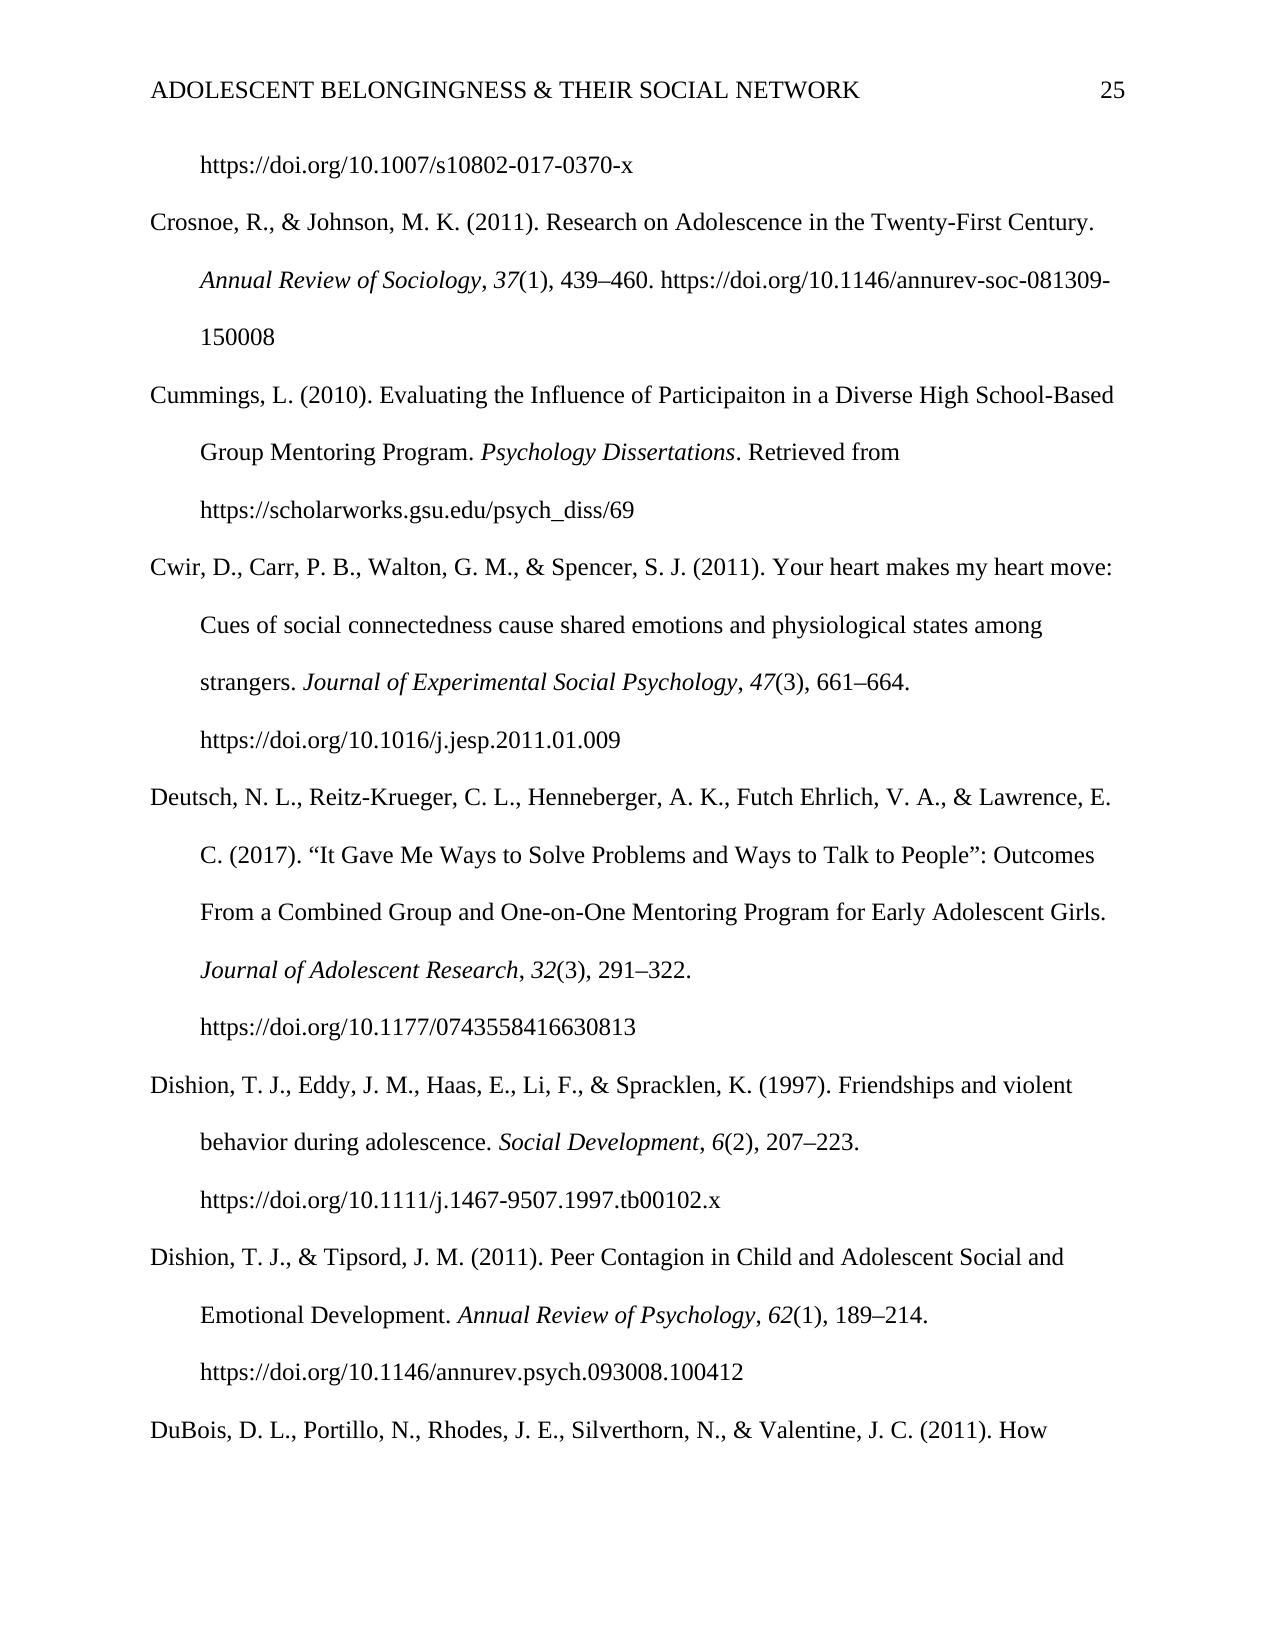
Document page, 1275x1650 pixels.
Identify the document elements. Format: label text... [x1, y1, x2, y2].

text Cwir, D., Carr, P. B., Walton, G. M., & Spencer, S. J. (2011). Your heart makes my heart move: Cues of social connectedness cause shared emotions and physiological states among strangers. Journal of Experimental Social Psychology, 47(3), 661–664. https://doi.org/10.1016/j.jesp.2011.01.009 [150, 552, 1125, 754]
text Crosnoe, R., & Johnson, M. K. (2011). Research on Adolescence in the Twenty-First Century. Annual Review of Sociology, 37(1), 439–460. https://doi.org/10.1146/annurev-soc-081309-150008 [150, 207, 1125, 351]
text Dishion, T. J., Eddy, J. M., Haas, E., Li, F., & Spracklen, K. (1997). Friendships and violent behavior during adolescence. Social Development, 6(2), 207–223. https://doi.org/10.1111/j.1467-9507.1997.tb00102.x [150, 1070, 1125, 1214]
text Dishion, T. J., & Tipsord, J. M. (2011). Peer Contagion in Child and Adolescent Social and Emotional Development. Annual Review of Psychology, 62(1), 189–214. https://doi.org/10.1146/annurev.psych.093008.100412 [150, 1242, 1125, 1386]
text Cummings, L. (2010). Evaluating the Influence of Participaiton in a Diverse High School-Based Group Mentoring Program. Psychology Dissertations. Retrieved from https://scholarworks.gsu.edu/psych_diss/69 [150, 380, 1125, 524]
text Deutsch, N. L., Reitz-Krueger, C. L., Henneberger, A. K., Futch Ehrlich, V. A., & Lawrence, E. C. (2017). “It Gave Me Ways to Solve Problems and Ways to Talk to People”: Outcomes From a Combined Group and One-on-One Mentoring Program for Early Adolescent Girls. Journal of Adolescent Research, 32(3), 291–322. https://doi.org/10.1177/0743558416630813 [150, 782, 1125, 1041]
